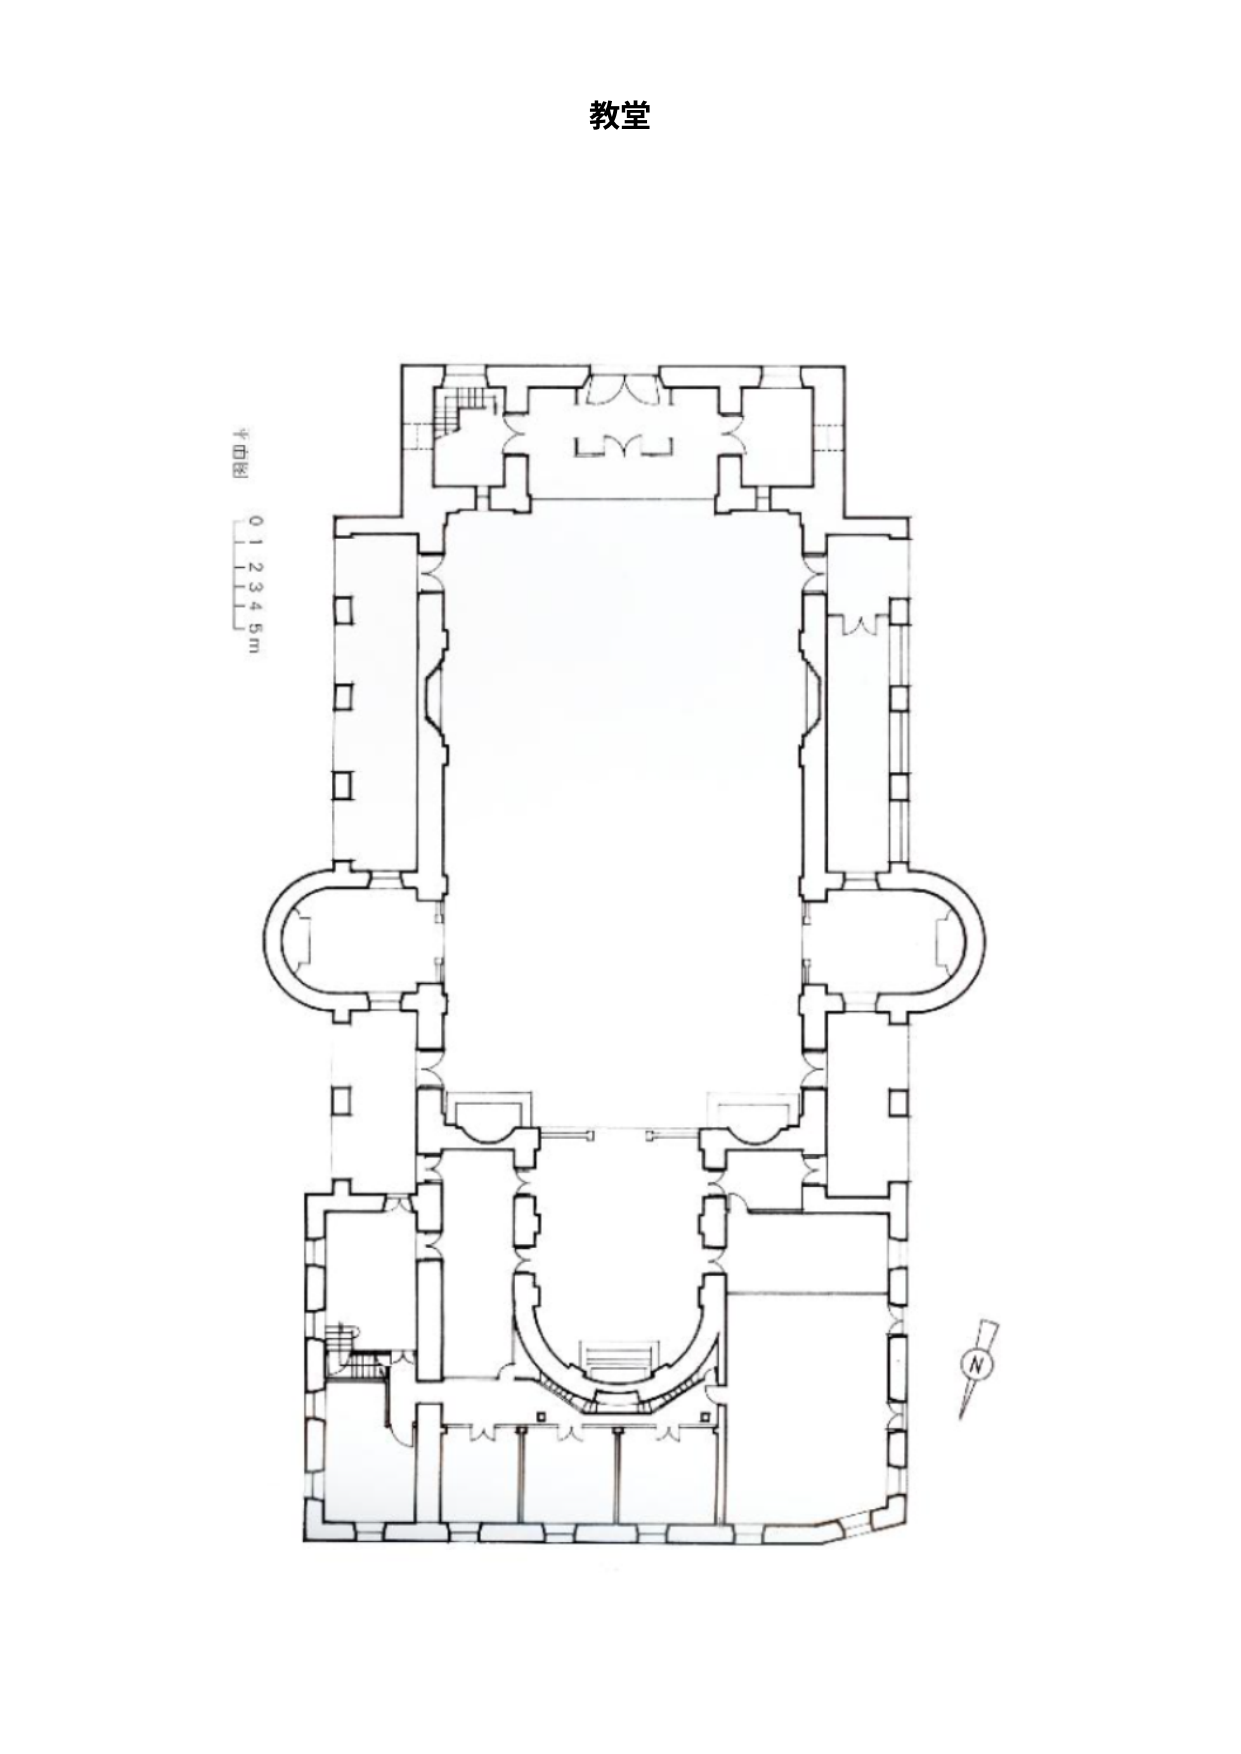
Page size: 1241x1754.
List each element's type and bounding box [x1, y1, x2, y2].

picture [125, 163, 1139, 1744]
